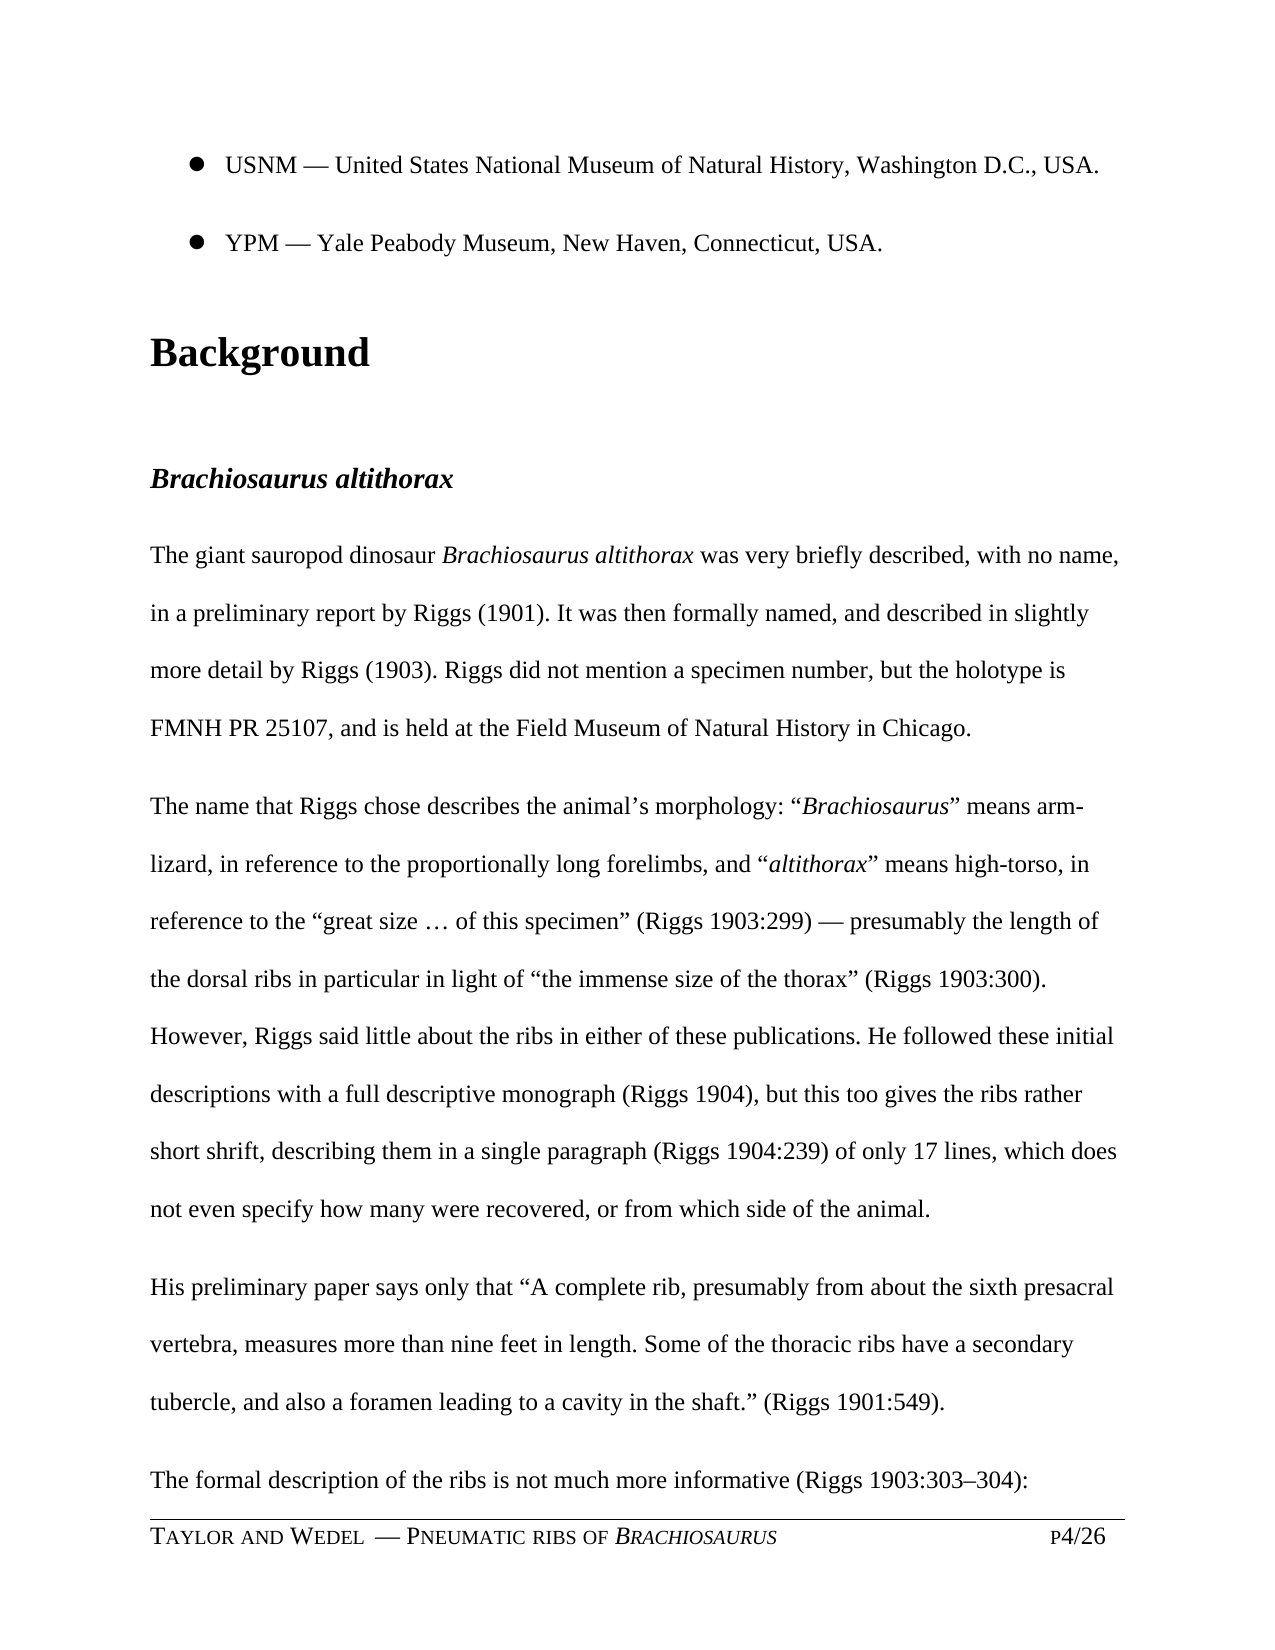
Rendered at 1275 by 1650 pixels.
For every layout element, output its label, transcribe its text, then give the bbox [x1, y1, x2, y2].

list USNM — United States National Museum of Natural History, Washington D.C., USA. [187, 150, 1125, 179]
text His preliminary paper says only that “A complete rib, presumably from about the sixth presacral vertebra, measures more than nine feet in length. Some of the thoracic ribs have a secondary tubercle, and also a foramen leading to a cavity in the shaft.” (Riggs 1901:549). [150, 1272, 1125, 1416]
text The giant sauropod dinosaur Brachiosaurus altithorax was very briefly described, with no name, in a preliminary report by Riggs (1901). It was then formally named, and described in slightly more detail by Riggs (1903). Riggs did not mention a specimen number, but the holotype is FMNH PR 25107, and is held at the Field Museum of Natural History in Chicago. [150, 540, 1125, 742]
text The formal description of the ribs is not much more informative (Riggs 1903:303–304): [150, 1465, 1125, 1494]
list YPM — Yale Peabody Museum, New Haven, Connecticut, USA. [187, 228, 1125, 257]
text The name that Riggs chose describes the animal’s morphology: “Brachiosaurus” means arm-lizard, in reference to the proportionally long forelimbs, and “altithorax” means high-torso, in reference to the “great size … of this specimen” (Riggs 1903:299) — presumably the length of the dorsal ribs in particular in light of “the immense size of the thorax” (Riggs 1903:300). However, Riggs said little about the ribs in either of these publications. He followed these initial descriptions with a full descriptive monograph (Riggs 1904), but this too gives the ribs rather short shrift, describing them in a single paragraph (Riggs 1904:239) of only 17 lines, which does not even specify how many were recovered, or from which side of the animal. [150, 791, 1125, 1222]
subtitle Brachiosaurus altithorax [150, 461, 1125, 494]
subtitle Background [150, 327, 1125, 375]
